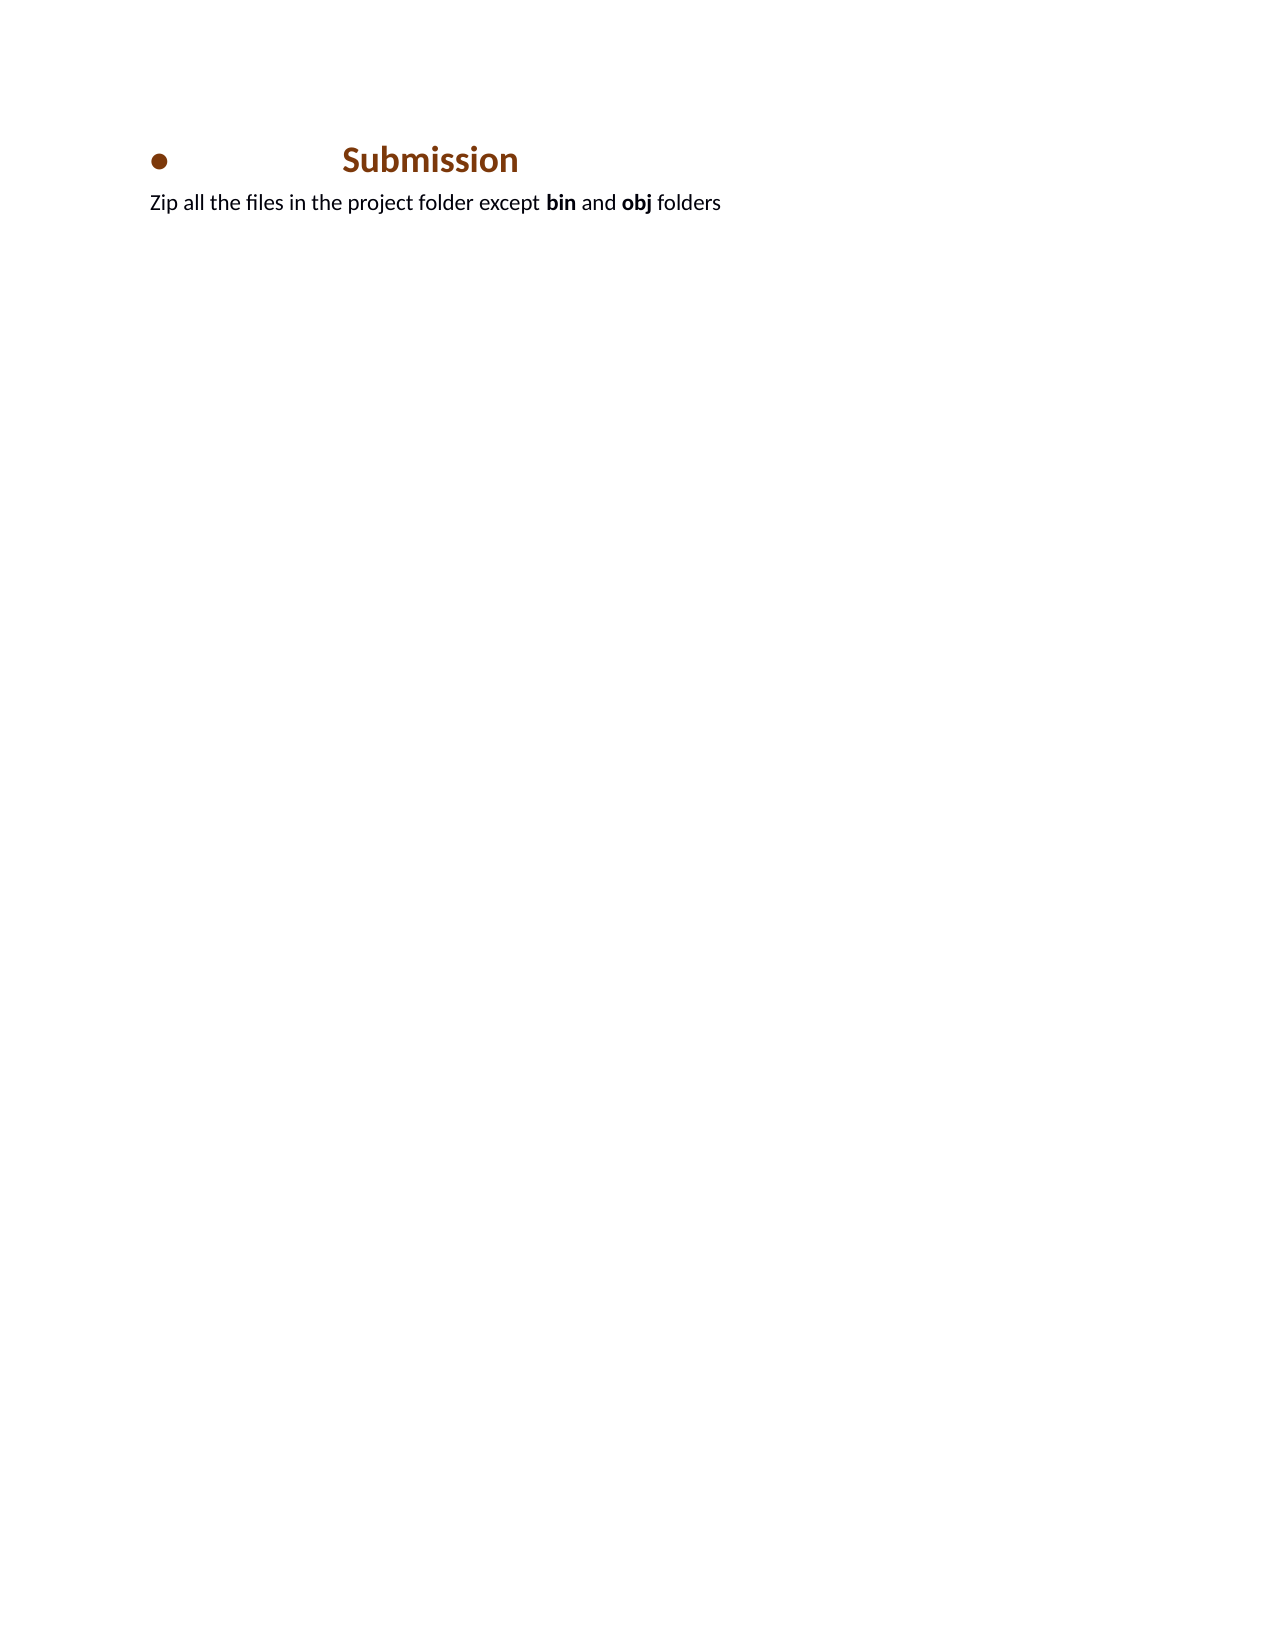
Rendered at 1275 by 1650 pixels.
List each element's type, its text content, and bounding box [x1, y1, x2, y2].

text Zip all the files in the project folder except bin and obj folders [150, 187, 1125, 216]
list Submission [150, 150, 1125, 179]
